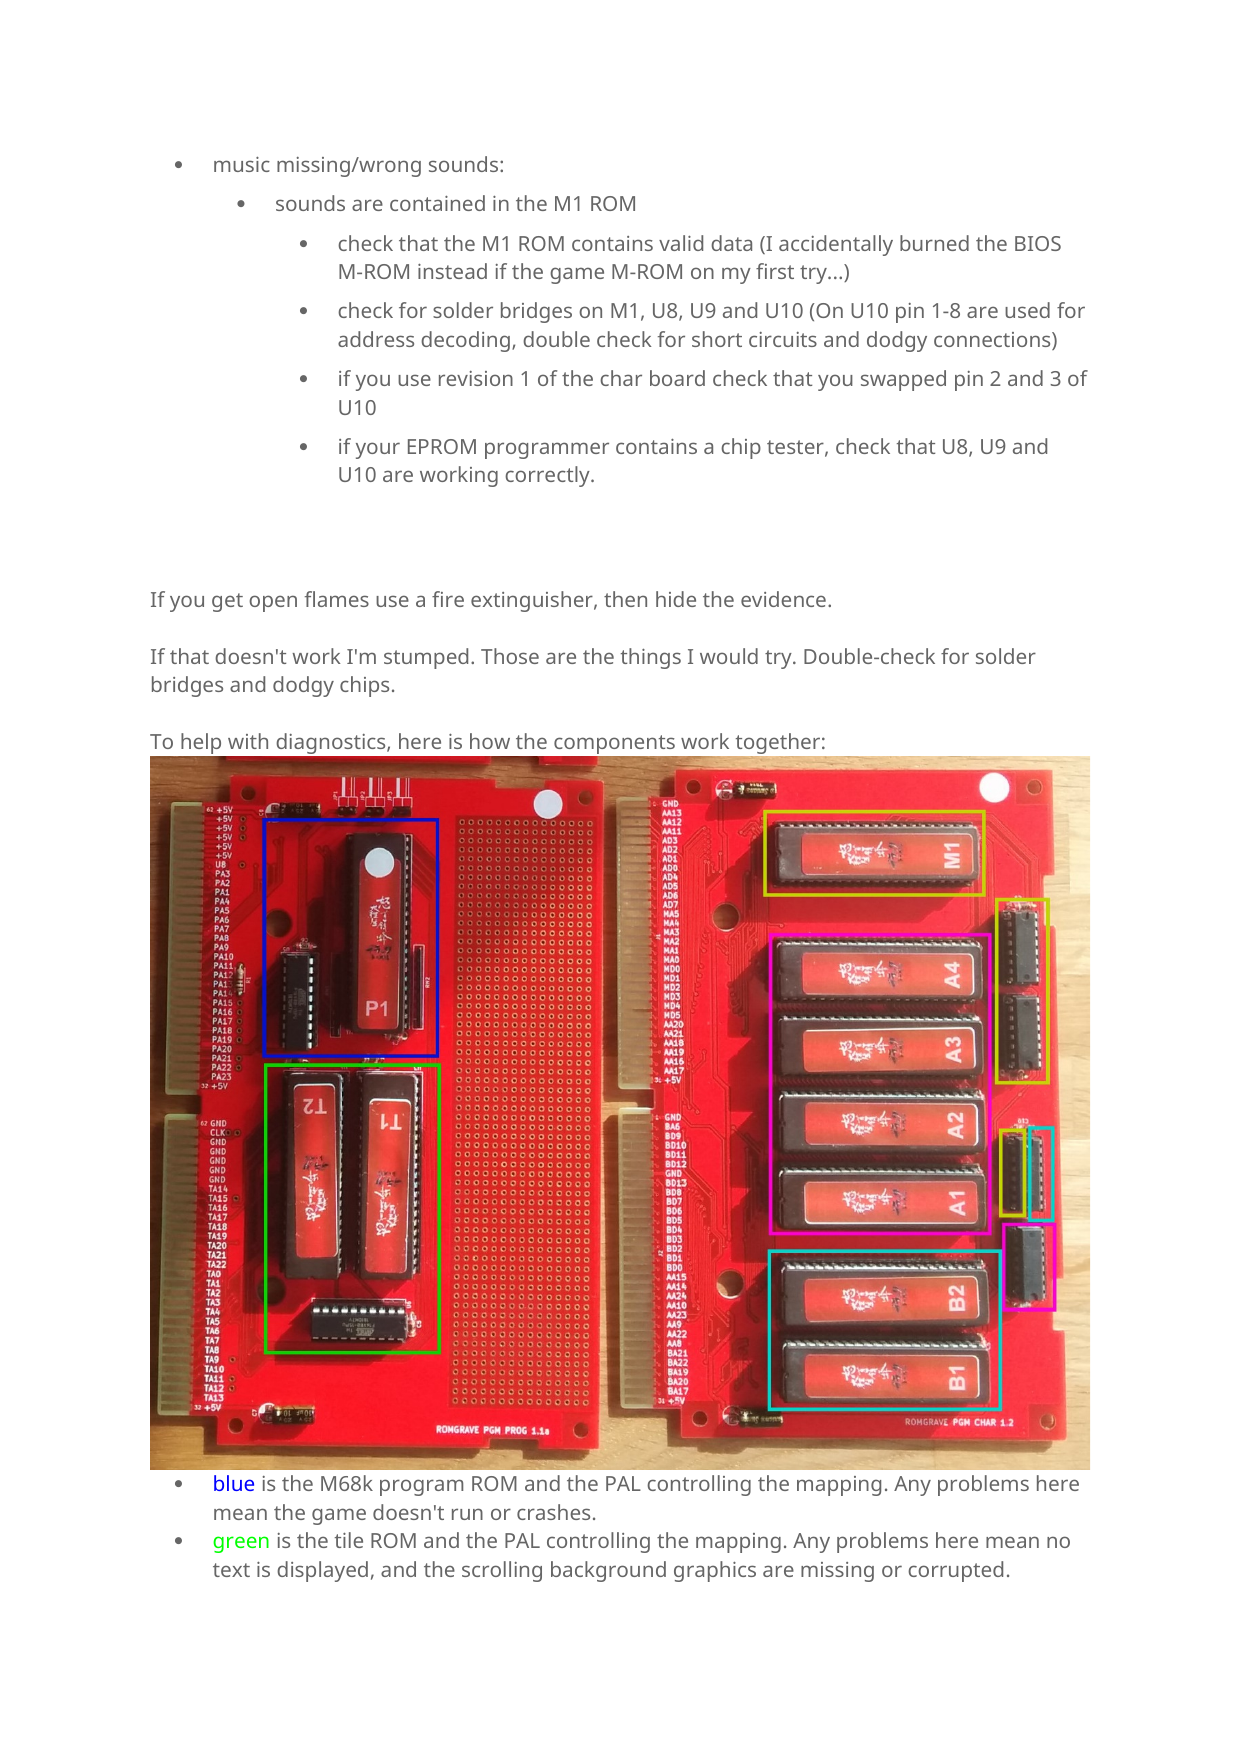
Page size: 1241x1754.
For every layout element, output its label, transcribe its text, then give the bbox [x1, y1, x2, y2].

list check that the M1 ROM contains valid data (I accidentally burned the BIOS M-ROM instead if the game M-ROM on my first try...) [300, 229, 1090, 286]
list check for solder bridges on M1, U8, U9 and U10 (On U10 pin 1-8 are used for address decoding, double check for short circuits and dodgy connections) [300, 297, 1090, 353]
list green is the tile ROM and the PAL controlling the mapping. Any problems here mean no text is displayed, and the scrolling background graphics are missing or corrupted. [175, 1526, 1090, 1583]
list sounds are contained in the M1 ROM [237, 189, 1090, 218]
text If you get open flames use a fire extinguisher, then hide the evidence. If that doesn't work I'm stumped. Those are the things I would try. Double-check for solder bridges and dodgy chips. To help with diagnostics, here is how the components work together: [150, 528, 1090, 756]
picture [150, 756, 1091, 1470]
list if your EPROM programmer contains a chip tester, check that U8, U9 and U10 are working correctly. [300, 432, 1090, 489]
list blue is the M68k program ROM and the PAL controlling the mapping. Any problems here mean the game doesn't run or crashes. [175, 1470, 1090, 1526]
list if you use revision 1 of the char board check that you swapped pin 2 and 3 of U10 [300, 364, 1090, 421]
list music missing/wrong sounds: [175, 150, 1090, 178]
